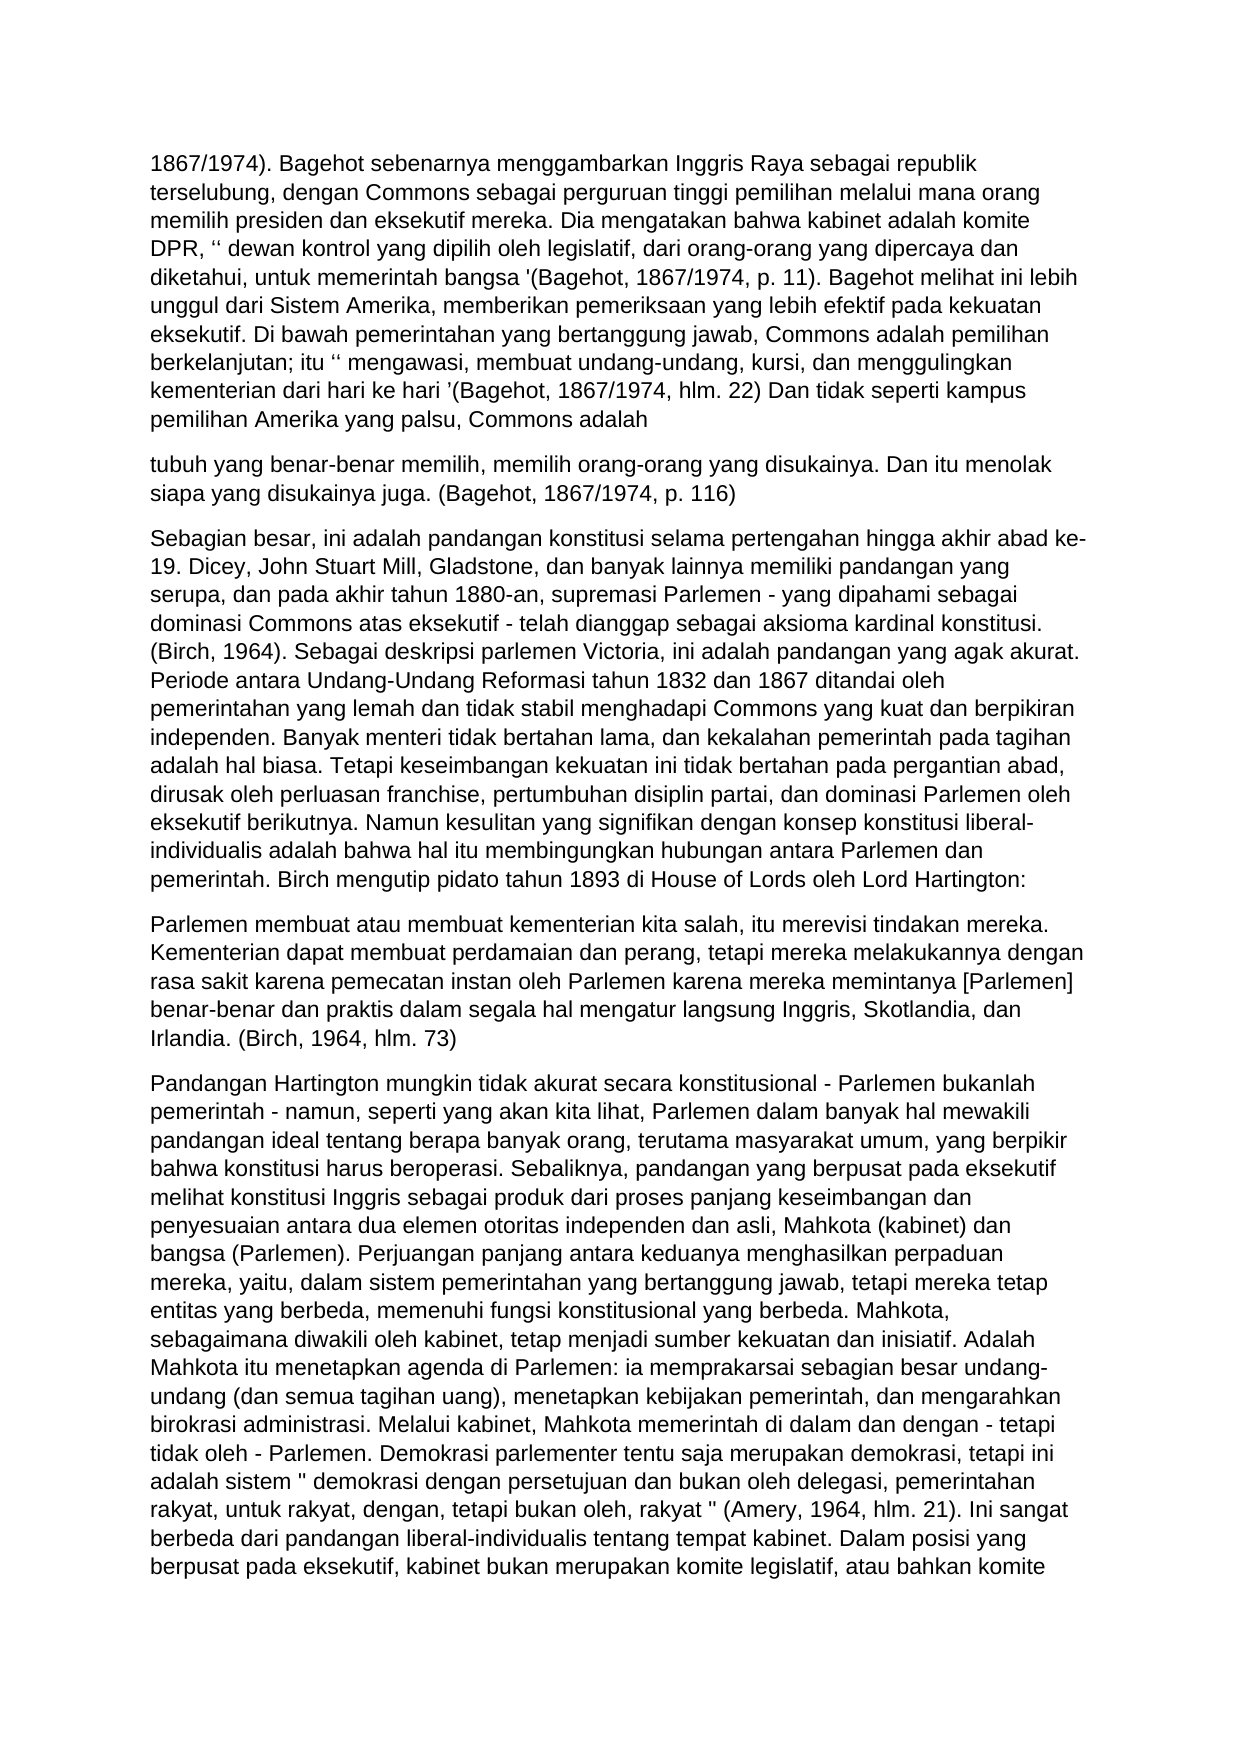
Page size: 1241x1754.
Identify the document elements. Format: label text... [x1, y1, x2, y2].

text tubuh yang benar-benar memilih, memilih orang-orang yang disukainya. Dan itu menolak siapa yang disukainya juga. (Bagehot, 1867/1974, p. 116) [150, 451, 1090, 506]
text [150, 1070, 1090, 1579]
text Sebagian besar, ini adalah pandangan konstitusi selama pertengahan hingga akhir abad ke-19. Dicey, John Stuart Mill, Gladstone, dan banyak lainnya memiliki pandangan yang serupa, dan pada akhir tahun 1880-an, supremasi Parlemen - yang dipahami sebagai dominasi Commons atas eksekutif - telah dianggap sebagai aksioma kardinal konstitusi. (Birch, 1964). Sebagai deskripsi parlemen Victoria, ini adalah pandangan yang agak akurat. Periode antara Undang-Undang Reformasi tahun 1832 dan 1867 ditandai oleh pemerintahan yang lemah dan tidak stabil menghadapi Commons yang kuat dan berpikiran independen. Banyak menteri tidak bertahan lama, dan kekalahan pemerintah pada tagihan adalah hal biasa. Tetapi keseimbangan kekuatan ini tidak bertahan pada pergantian abad, dirusak oleh perluasan franchise, pertumbuhan disiplin partai, dan dominasi Parlemen oleh eksekutif berikutnya. Namun kesulitan yang signifikan dengan konsep konstitusi liberal-individualis adalah bahwa hal itu membingungkan hubungan antara Parlemen dan pemerintah. Birch mengutip pidato tahun 1893 di House of Lords oleh Lord Hartington: [150, 524, 1090, 892]
text Parlemen membuat atau membuat kementerian kita salah, itu merevisi tindakan mereka. Kementerian dapat membuat perdamaian dan perang, tetapi mereka melakukannya dengan rasa sakit karena pemecatan instan oleh Parlemen karena mereka memintanya [Parlemen] benar-benar dan praktis dalam segala hal mengatur langsung Inggris, Skotlandia, dan Irlandia. (Birch, 1964, hlm. 73) [150, 911, 1090, 1051]
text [150, 150, 1090, 432]
